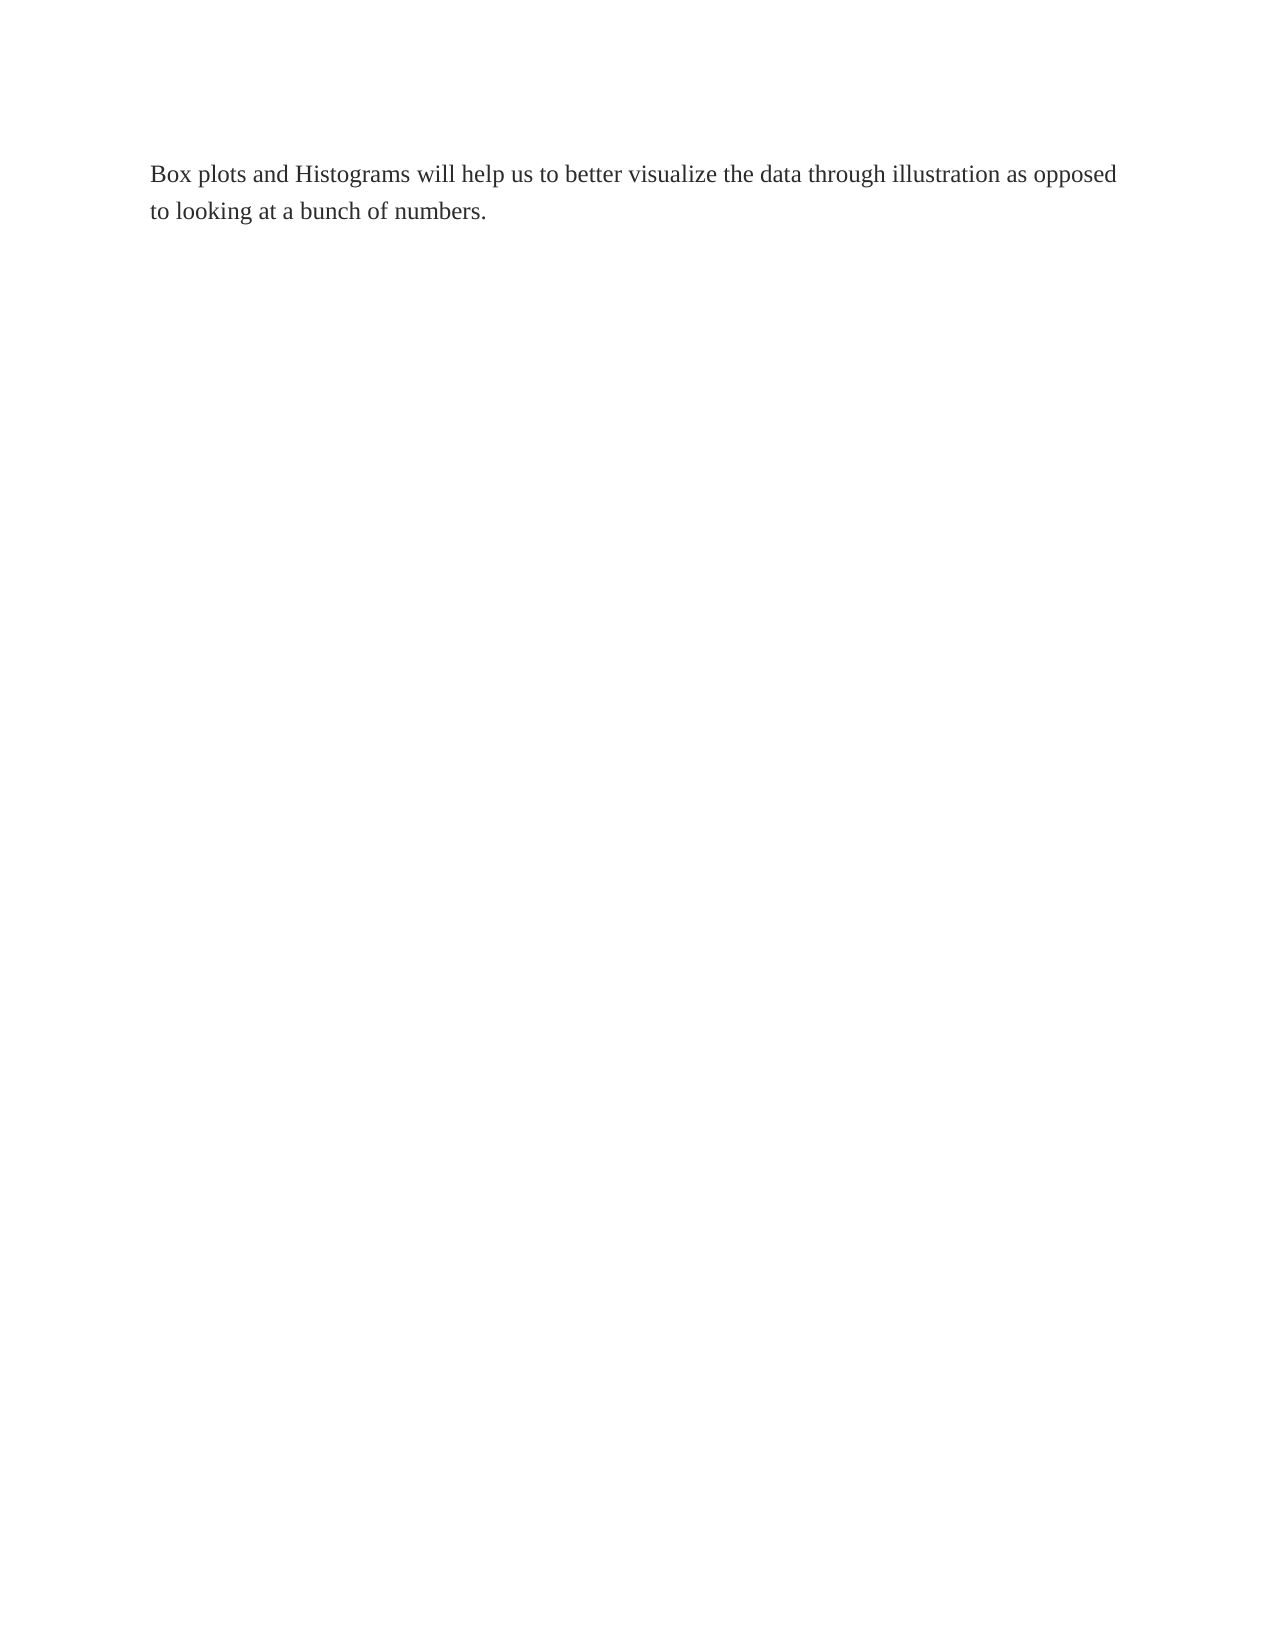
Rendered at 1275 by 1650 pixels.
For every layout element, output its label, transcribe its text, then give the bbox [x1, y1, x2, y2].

text Box plots and Histograms will help us to better visualize the data through illustration as opposed to looking at a bunch of numbers. [150, 150, 1125, 225]
